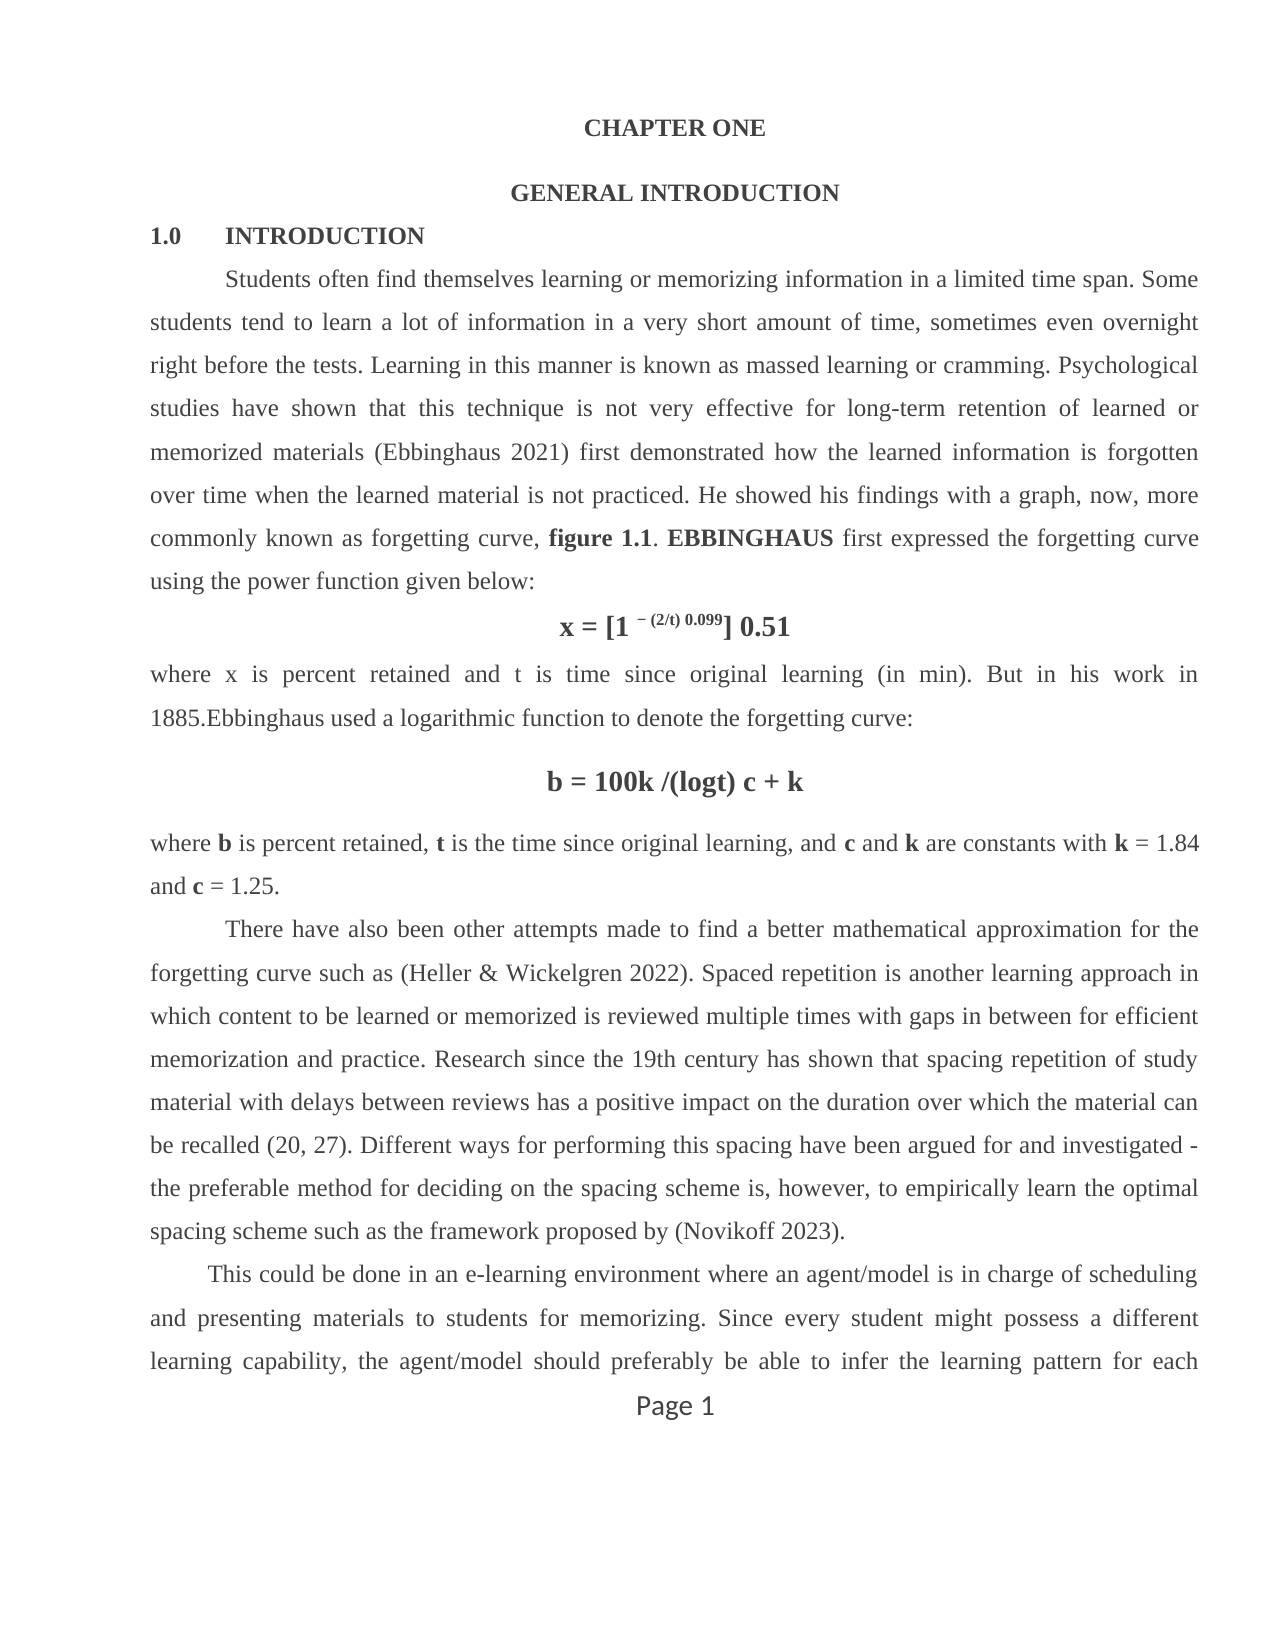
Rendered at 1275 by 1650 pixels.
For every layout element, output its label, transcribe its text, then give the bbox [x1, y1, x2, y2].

list Students often find themselves learning or memorizing information in a limited time span. Some students tend to learn a lot of information in a very short amount of time, sometimes even overnight right before the tests. Learning in this manner is known as massed learning or cramming. Psychological studies have shown that this technique is not very effective for long-term retention of learned or memorized materials (Ebbinghaus 2021) first demonstrated how the learned information is forgotten over time when the learned material is not practiced. He showed his findings with a graph, now, more commonly known as forgetting curve, figure 1.1. EBBINGHAUS first expressed the forgetting curve using the power function given below: [150, 264, 1200, 595]
list where x is percent retained and t is time since original learning (in min). But in his work in 1885.Ebbinghaus used a logarithmic function to denote the forgetting curve: [150, 659, 1200, 731]
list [150, 1259, 1200, 1374]
list There have also been other attempts made to find a better mathematical approximation for the forgetting curve such as (Heller & Wickelgren 2022). Spaced repetition is another learning approach in which content to be learned or memorized is reviewed multiple times with gaps in between for efficient memorization and practice. Research since the 19th century has shown that spacing repetition of study material with delays between reviews has a positive impact on the duration over which the material can be recalled (20, 27). Different ways for performing this spacing have been argued for and investigated - the preferable method for deciding on the spacing scheme is, however, to empirically learn the optimal spacing scheme such as the framework proposed by (Novikoff 2023). [150, 914, 1200, 1245]
text GENERAL INTRODUCTION [150, 178, 1200, 207]
list b = 100k /(logt) c + k [150, 764, 1200, 797]
text CHAPTER ONE [150, 113, 1200, 142]
list x = [1 − (2/t) 0.099] 0.51 [150, 609, 1200, 643]
list INTRODUCTION [150, 221, 1200, 250]
list where b is percent retained, t is the time since original learning, and c and k are constants with k = 1.84 and c = 1.25. [150, 828, 1200, 900]
